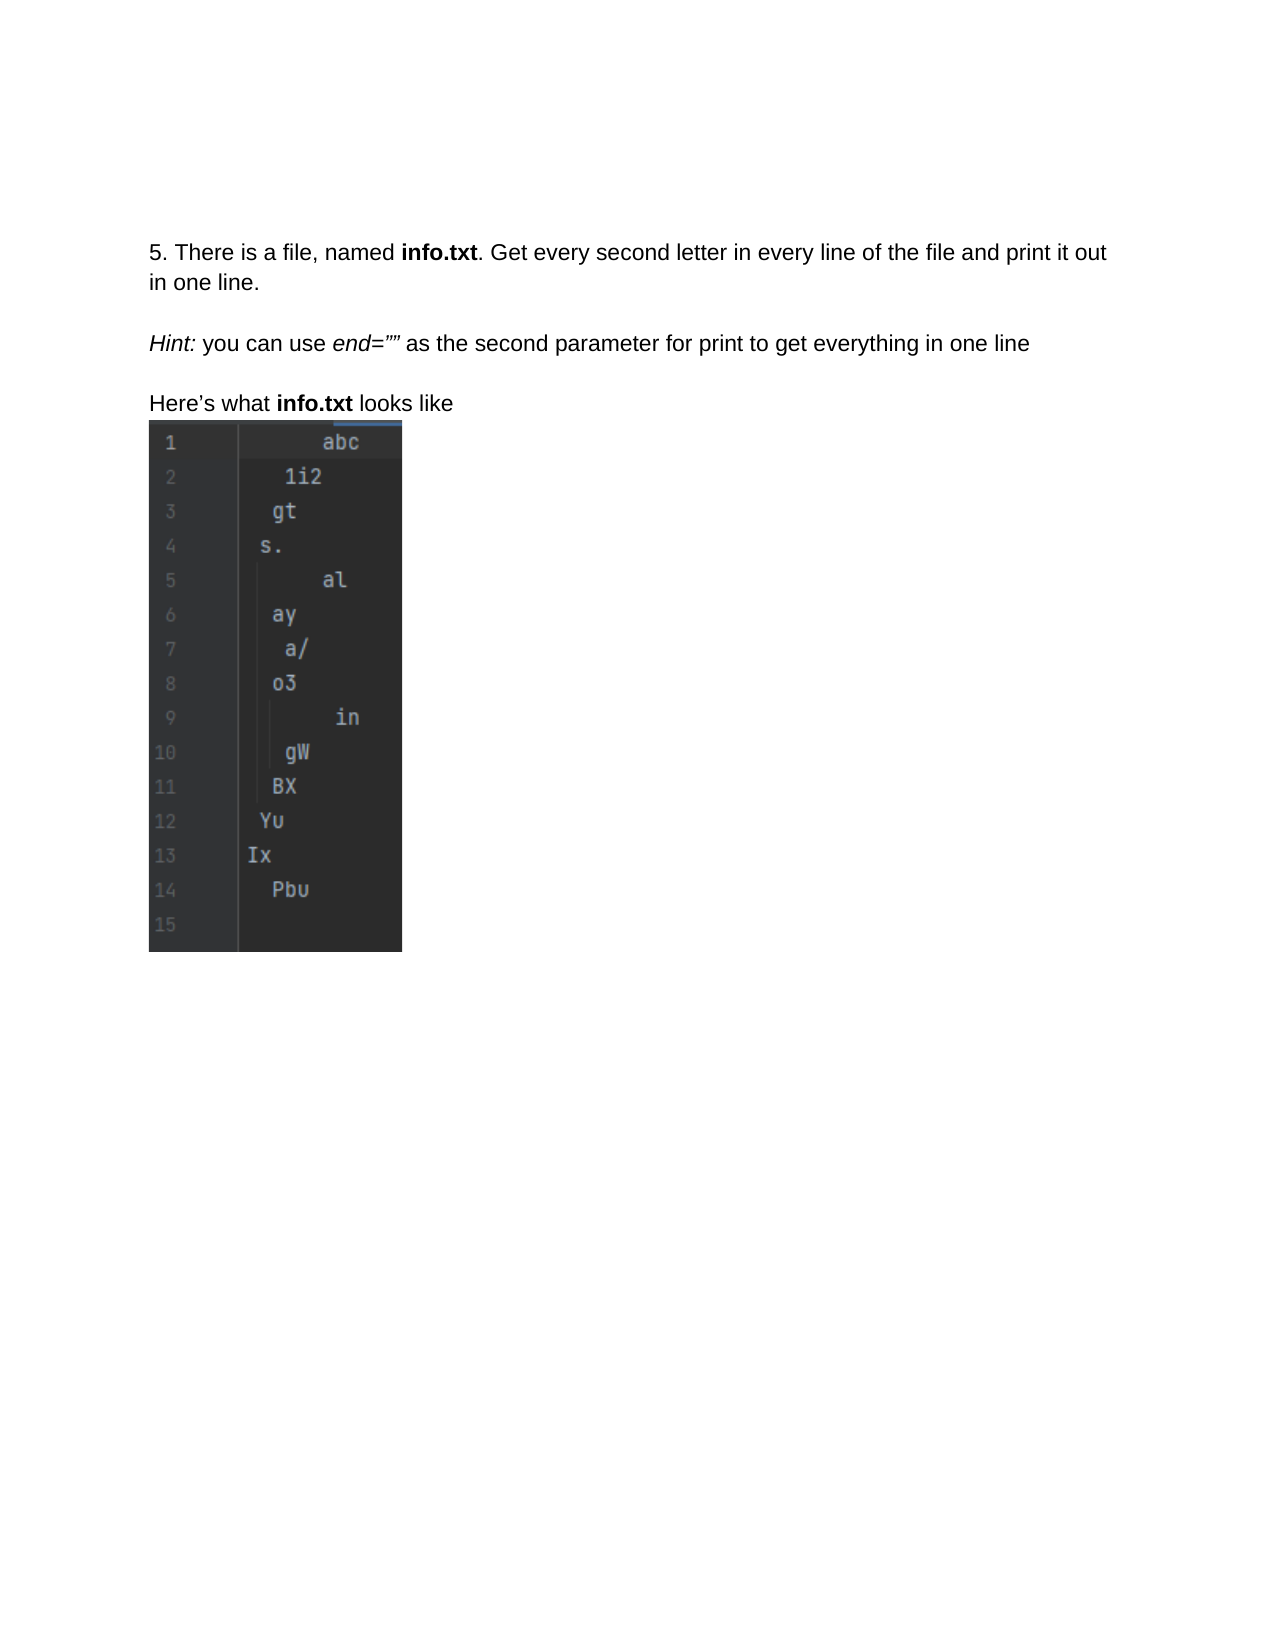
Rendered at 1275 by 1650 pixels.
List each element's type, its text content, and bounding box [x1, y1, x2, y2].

text Hint: you can use end=”” as the second parameter for print to get everything in one line [149, 330, 1128, 356]
picture [148, 420, 403, 952]
text Here’s what info.txt looks like [149, 390, 1128, 417]
text 5. There is a file, named info.txt. Get every second letter in every line of the file and print it out in one line. [149, 239, 1128, 296]
